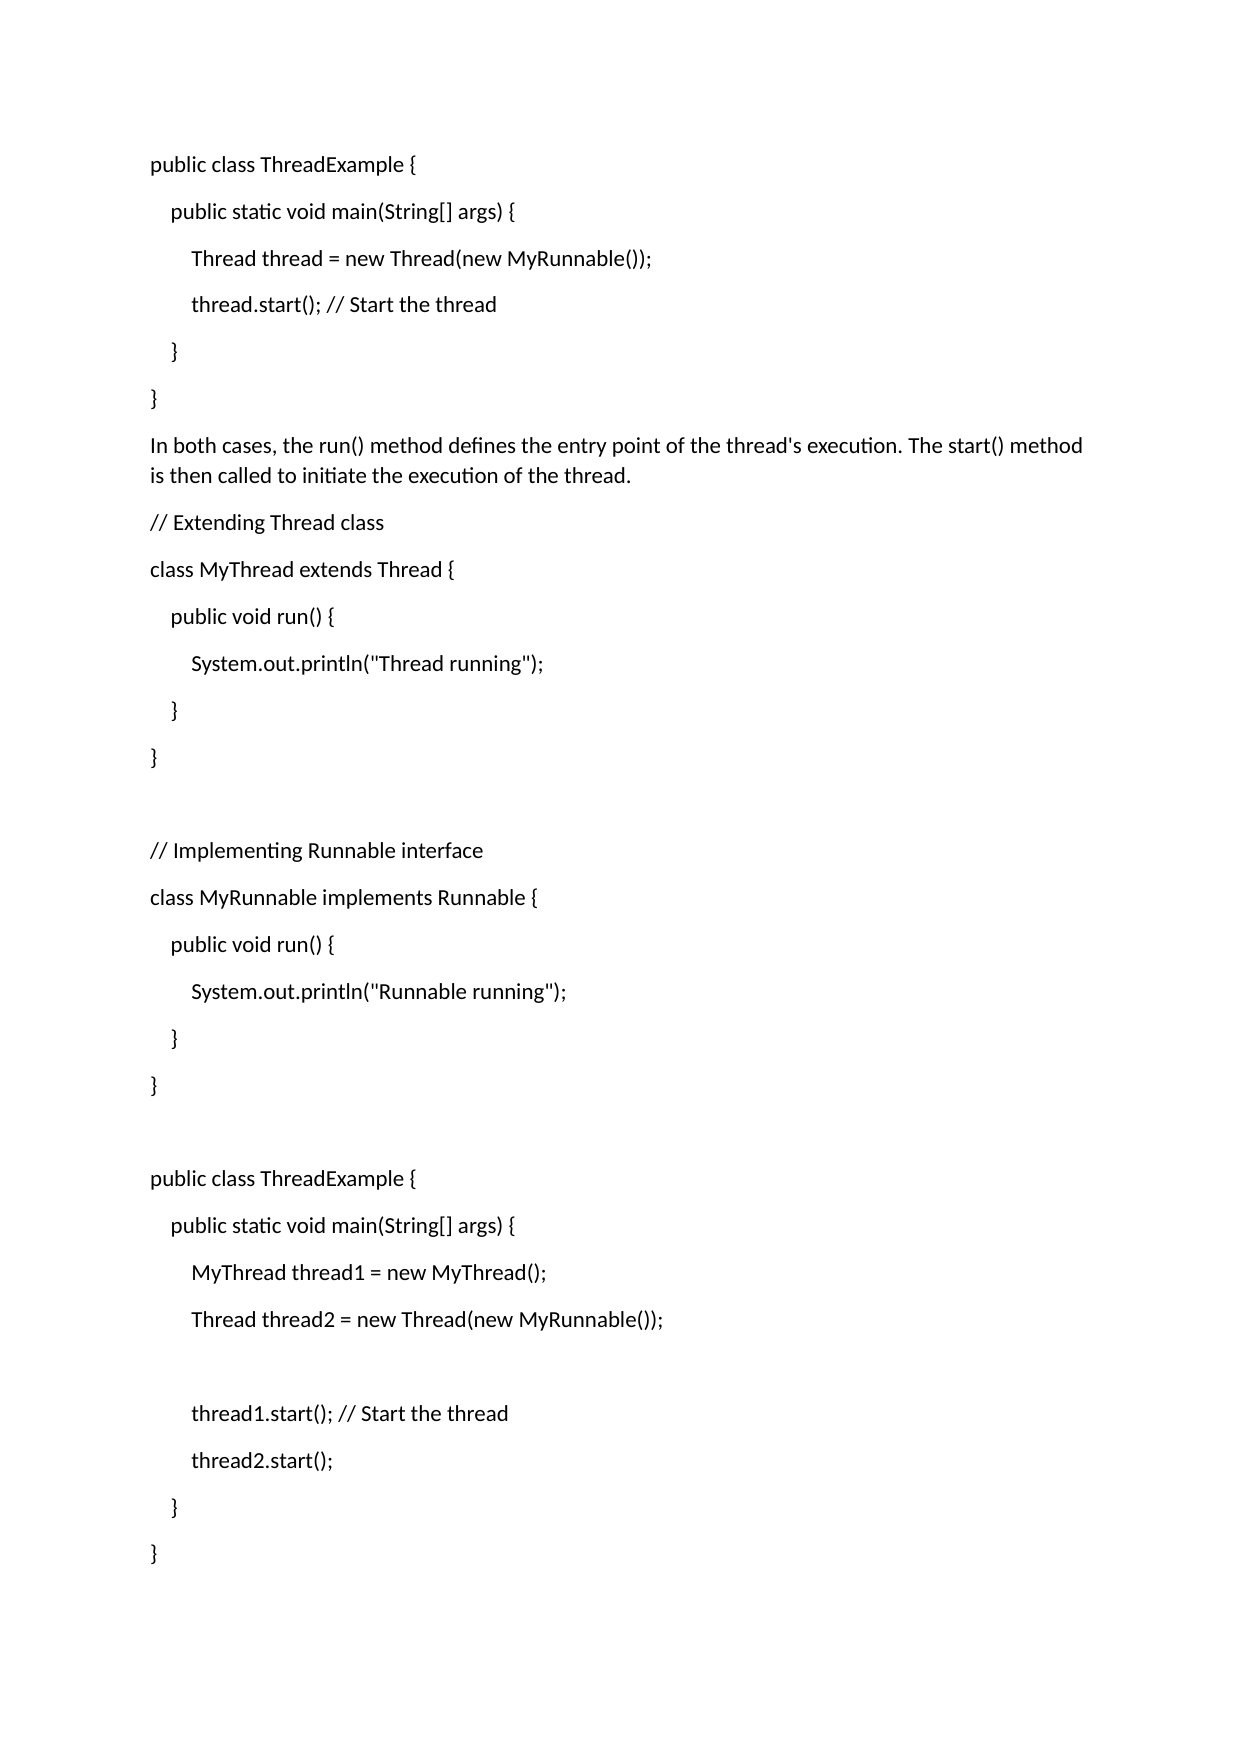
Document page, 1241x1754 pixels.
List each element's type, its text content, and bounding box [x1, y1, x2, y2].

text } [150, 696, 1090, 724]
text public void run() { [150, 930, 1090, 958]
text System.out.println("Runnable running"); [150, 977, 1090, 1005]
text } [150, 384, 1090, 412]
text class MyRunnable implements Runnable { [150, 883, 1090, 911]
text } [150, 1071, 1090, 1099]
text Thread thread = new Thread(new MyRunnable()); [150, 244, 1090, 272]
text public static void main(String[] args) { [150, 197, 1090, 225]
text public static void main(String[] args) { [150, 1211, 1090, 1239]
text // Implementing Runnable interface [150, 836, 1090, 864]
text thread2.start(); [150, 1446, 1090, 1474]
text System.out.println("Thread running"); [150, 649, 1090, 677]
text } [150, 1024, 1090, 1052]
text public class ThreadExample { [150, 1164, 1090, 1193]
text thread.start(); // Start the thread [150, 291, 1090, 319]
text public void run() { [150, 602, 1090, 630]
text public class ThreadExample { [150, 150, 1090, 178]
text // Extending Thread class [150, 508, 1090, 536]
text } [150, 1493, 1090, 1521]
text } [150, 743, 1090, 771]
text } [150, 1539, 1090, 1568]
text class MyThread extends Thread { [150, 555, 1090, 583]
text thread1.start(); // Start the thread [150, 1399, 1090, 1427]
text MyThread thread1 = new MyThread(); [150, 1258, 1090, 1286]
text } [150, 337, 1090, 366]
text Thread thread2 = new Thread(new MyRunnable()); [150, 1305, 1090, 1333]
